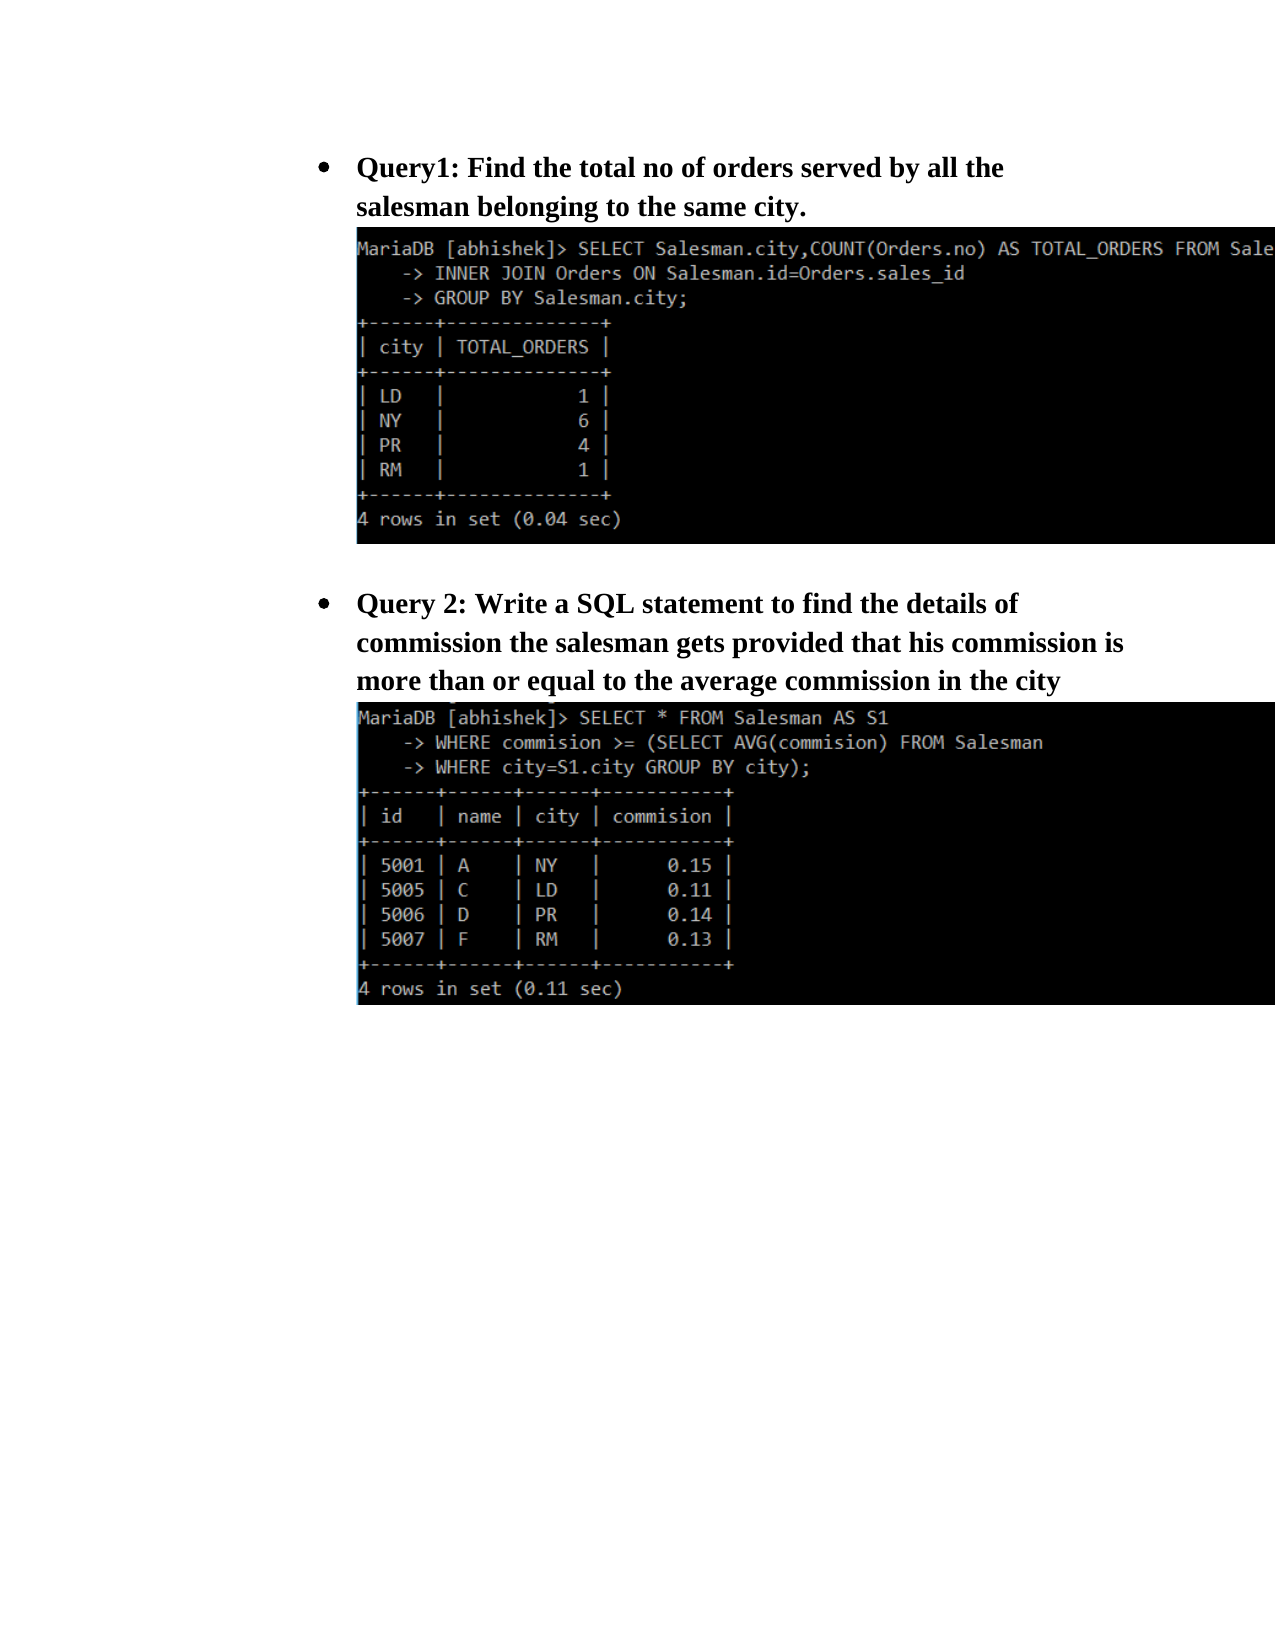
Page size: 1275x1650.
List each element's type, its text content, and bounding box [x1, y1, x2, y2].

picture [356, 227, 1275, 544]
list Query1: Find the total no of orders served by all the salesman belonging to the same city. [319, 150, 1125, 222]
picture [356, 702, 1275, 1005]
list Query 2: Write a SQL statement to find the details of commission the salesman gets provided that his commission is more than or equal to the average commission in the city [319, 586, 1125, 697]
